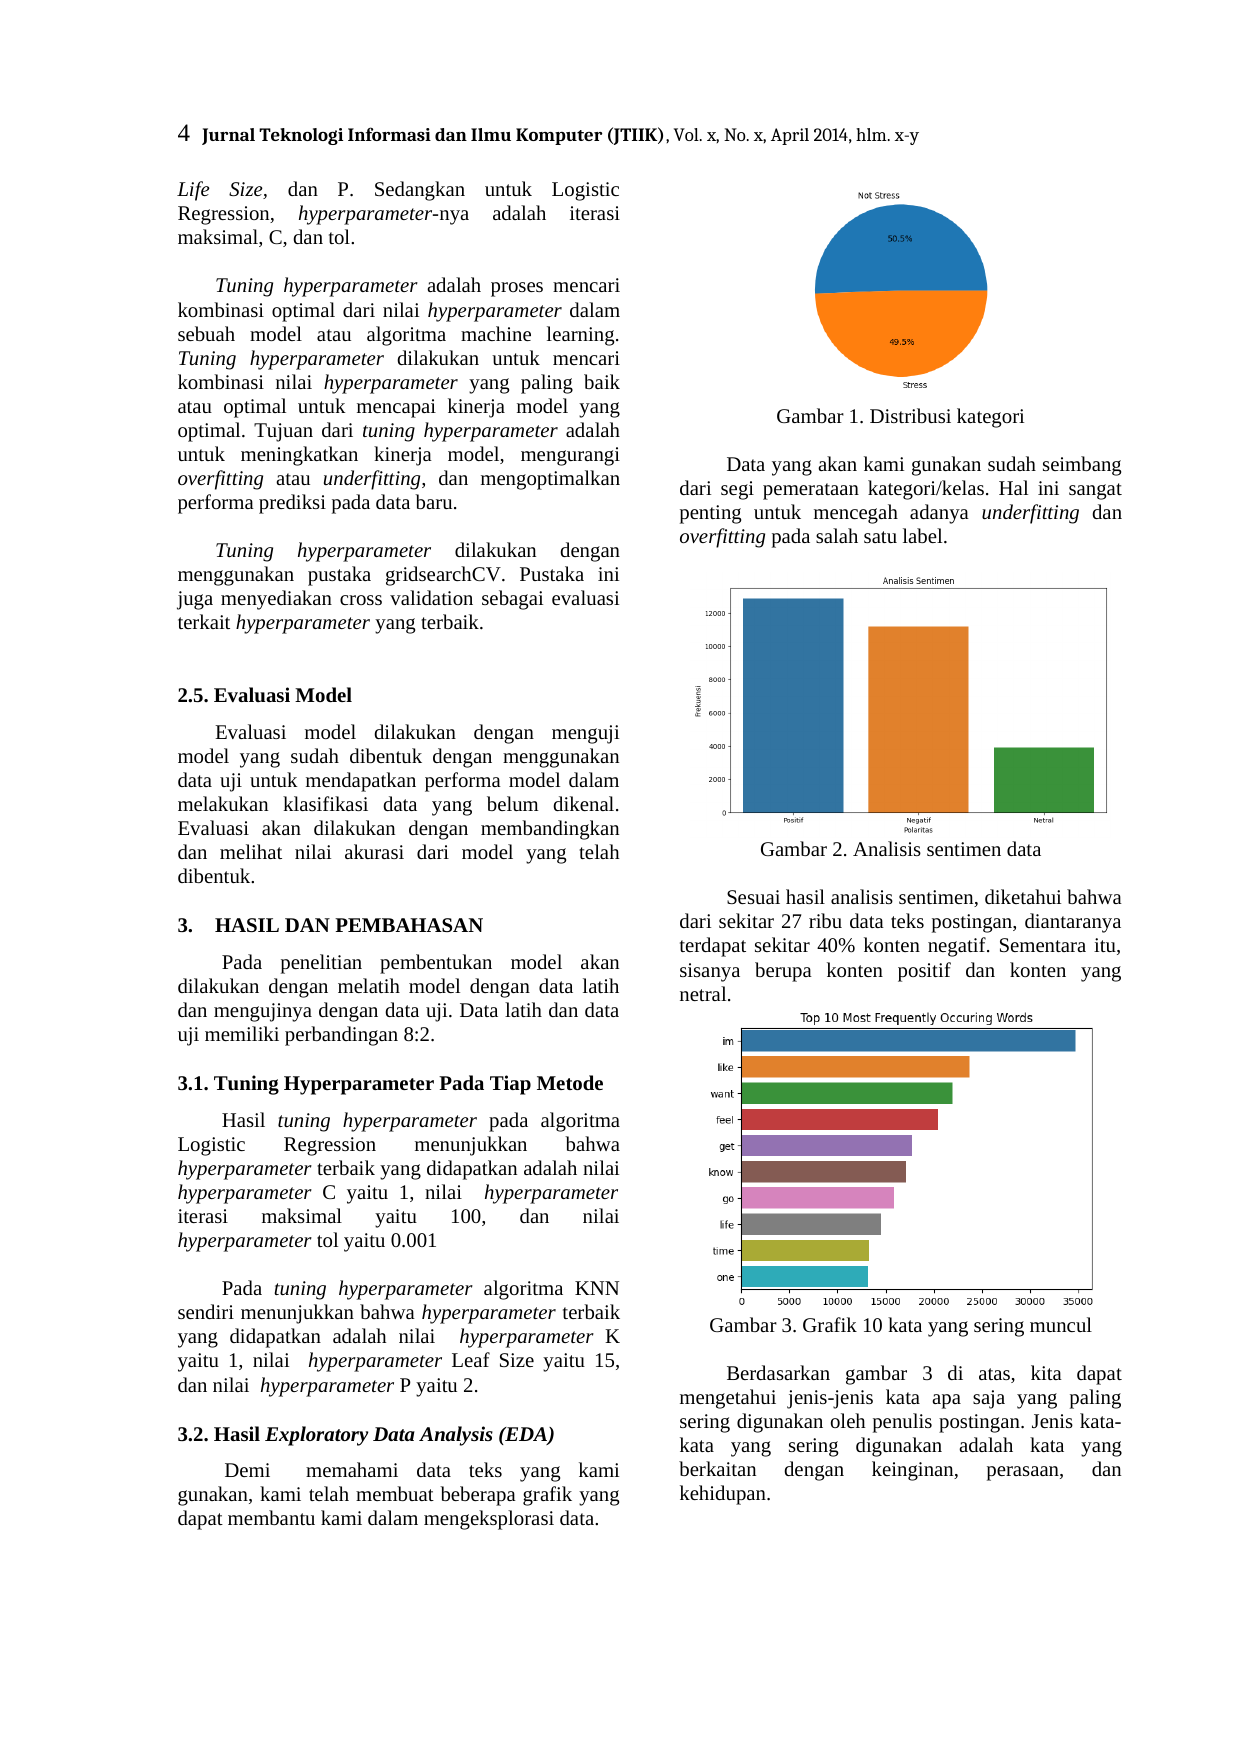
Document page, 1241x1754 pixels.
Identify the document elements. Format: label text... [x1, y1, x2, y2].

text Tuning hyperparameter dilakukan dengan menggunakan pustaka gridsearchCV. Pustaka ini juga menyediakan cross validation sebagai evaluasi terkait hyperparameter yang terbaik. [177, 538, 620, 634]
text Gambar 3. Grafik 10 kata yang sering muncul [679, 1313, 1122, 1337]
text Gambar 1. Distribusi kategori [679, 404, 1122, 428]
text Hasil tuning hyperparameter pada algoritma Logistic Regression menunjukkan bahwa hyperparameter terbaik yang didapatkan adalah nilai hyperparameter C yaitu 1, nilai hyperparameter iterasi maksimal yaitu 100, dan nilai hyperparameter tol yaitu 0.001 [177, 1108, 620, 1252]
subtitle 3.2. Hasil Exploratory Data Analysis (EDA) [177, 1422, 620, 1446]
subtitle HASIL DAN PEMBAHASAN [177, 913, 620, 937]
text Sesuai hasil analisis sentimen, diketahui bahwa dari sekitar 27 ribu data teks postingan, diantaranya terdapat sekitar 40% konten negatif. Sementara itu, sisanya berupa konten positif dan konten yang netral. [679, 885, 1122, 1006]
picture [690, 572, 1111, 838]
text Tuning hyperparameter adalah proses mencari kombinasi optimal dari nilai hyperparameter dalam sebuah model atau algoritma machine learning. Tuning hyperparameter dilakukan untuk mencari kombinasi nilai hyperparameter yang paling baik atau optimal untuk mencapai kinerja model yang optimal. Tujuan dari tuning hyperparameter adalah untuk meningkatkan kinerja model, mengurangi overfitting atau underfitting, dan mengoptimalkan performa prediksi pada data baru. [177, 273, 620, 514]
text Pada tuning hyperparameter algoritma KNN sendiri menunjukkan bahwa hyperparameter terbaik yang didapatkan adalah nilai hyperparameter K yaitu 1, nilai hyperparameter Leaf Size yaitu 15, dan nilai hyperparameter P yaitu 2. [177, 1276, 620, 1397]
subtitle 2.5. Evaluasi Model [177, 683, 620, 707]
subtitle 3.1. Tuning Hyperparameter Pada Tiap Metode [177, 1071, 620, 1095]
picture [701, 1005, 1100, 1313]
text Evaluasi model dilakukan dengan menguji model yang sudah dibentuk dengan menggunakan data uji untuk mendapatkan performa model dalam melakukan klasifikasi data yang belum dikenal. Evaluasi akan dilakukan dengan membandingkan dan melihat nilai akurasi dari model yang telah dibentuk. [177, 720, 620, 888]
text Berdasarkan gambar 3 di atas, kita dapat mengetahui jenis-jenis kata apa saja yang paling sering digunakan oleh penulis postingan. Jenis kata-kata yang sering digunakan adalah kata yang berkaitan dengan keinginan, perasaan, dan kehidupan. [679, 1361, 1122, 1505]
text Pada penelitian pembentukan model akan dilakukan dengan melatih model dengan data latih dan mengujinya dengan data uji. Data latih dan data uji memiliki perbandingan 8:2. [177, 950, 620, 1046]
picture [787, 177, 1014, 404]
text Gambar 2. Analisis sentimen data [679, 837, 1122, 861]
text Demi memahami data teks yang kami gunakan, kami telah membuat beberapa grafik yang dapat membantu kami dalam mengeksplorasi data. [177, 1458, 620, 1530]
text Data yang akan kami gunakan sudah seimbang dari segi pemerataan kategori/kelas. Hal ini sangat penting untuk mencegah adanya underfitting dan overfitting pada salah satu label. [679, 452, 1122, 548]
